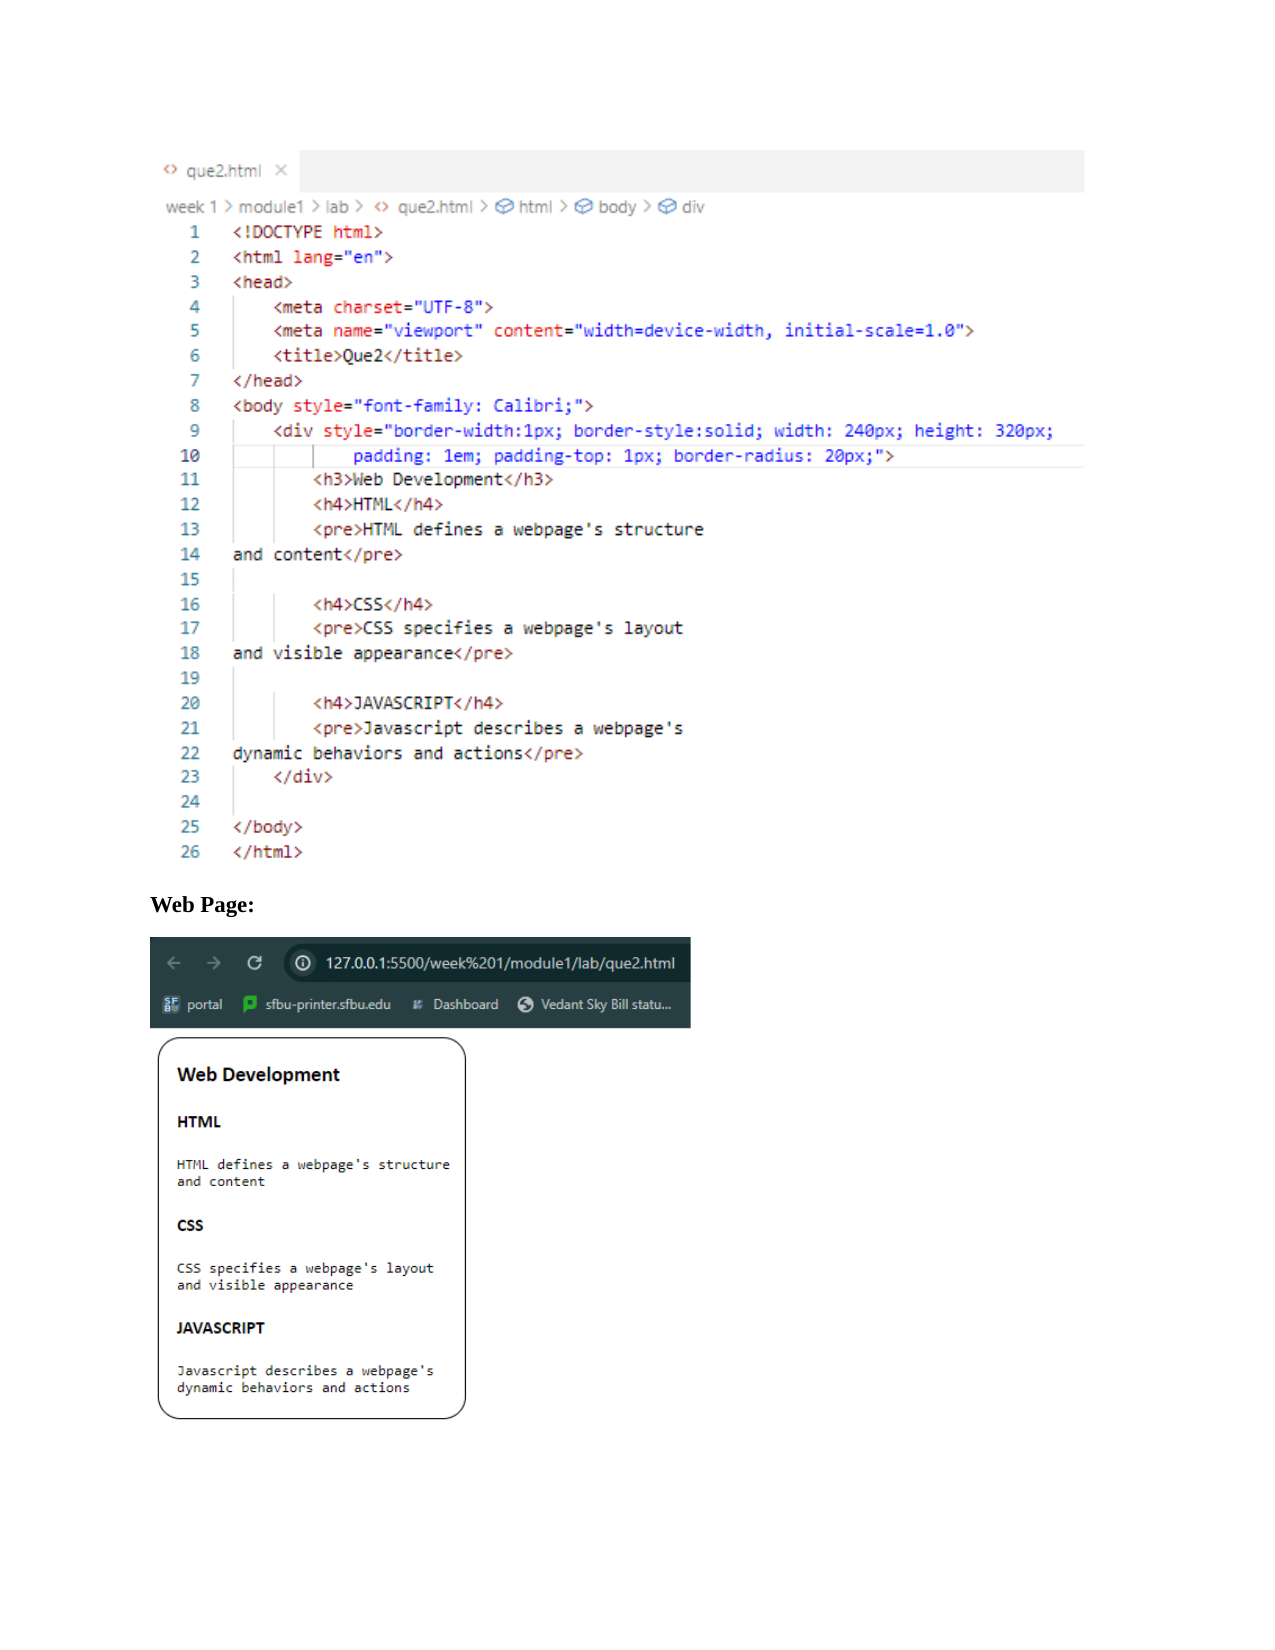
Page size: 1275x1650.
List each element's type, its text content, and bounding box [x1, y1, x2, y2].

picture [150, 937, 691, 1426]
picture [150, 150, 1085, 869]
text Web Page: [150, 891, 1125, 917]
